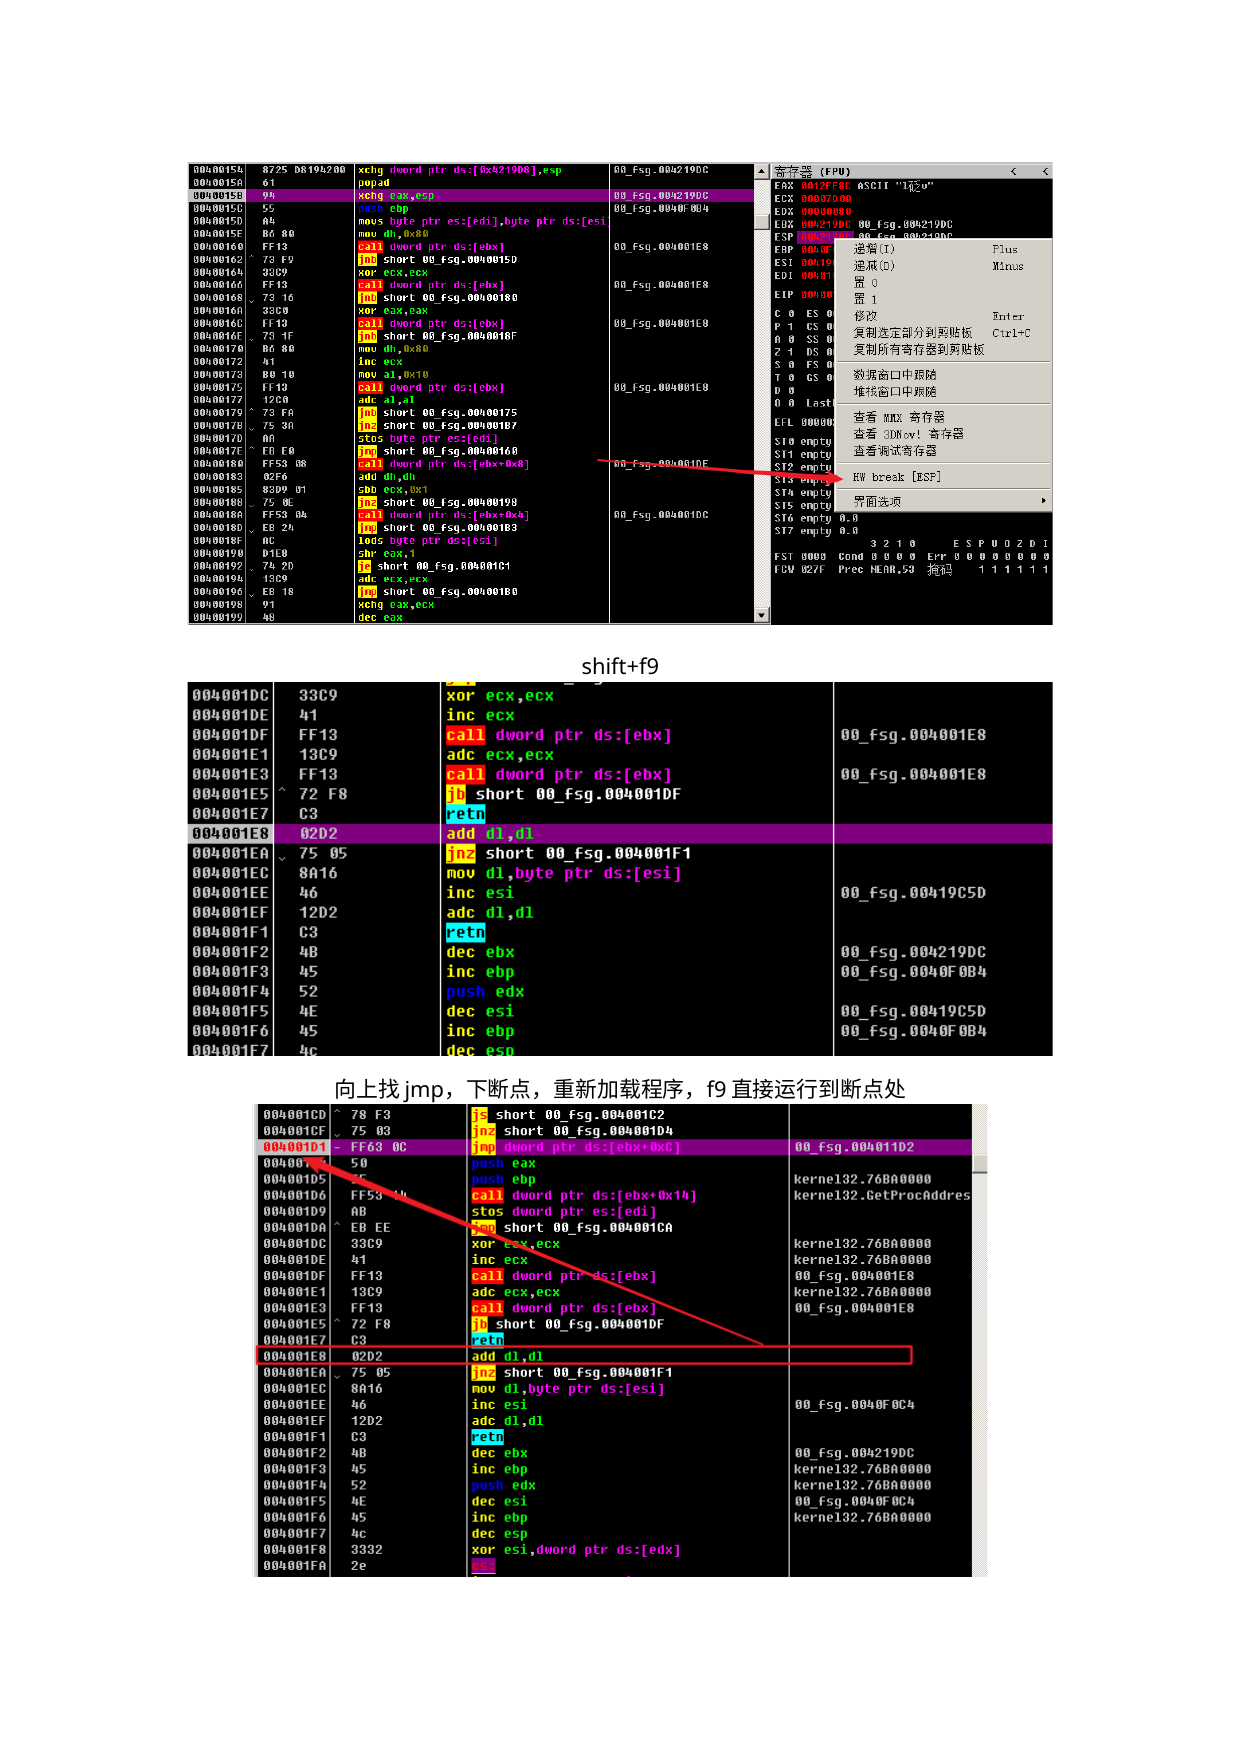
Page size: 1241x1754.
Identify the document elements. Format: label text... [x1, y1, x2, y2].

picture [252, 1104, 988, 1577]
text shift+f9 [187, 649, 1053, 682]
picture [187, 162, 1053, 625]
text 向上找jmp，下断点，重新加载程序，f9直接运行到断点处 [187, 1072, 1053, 1104]
picture [187, 682, 1053, 1056]
